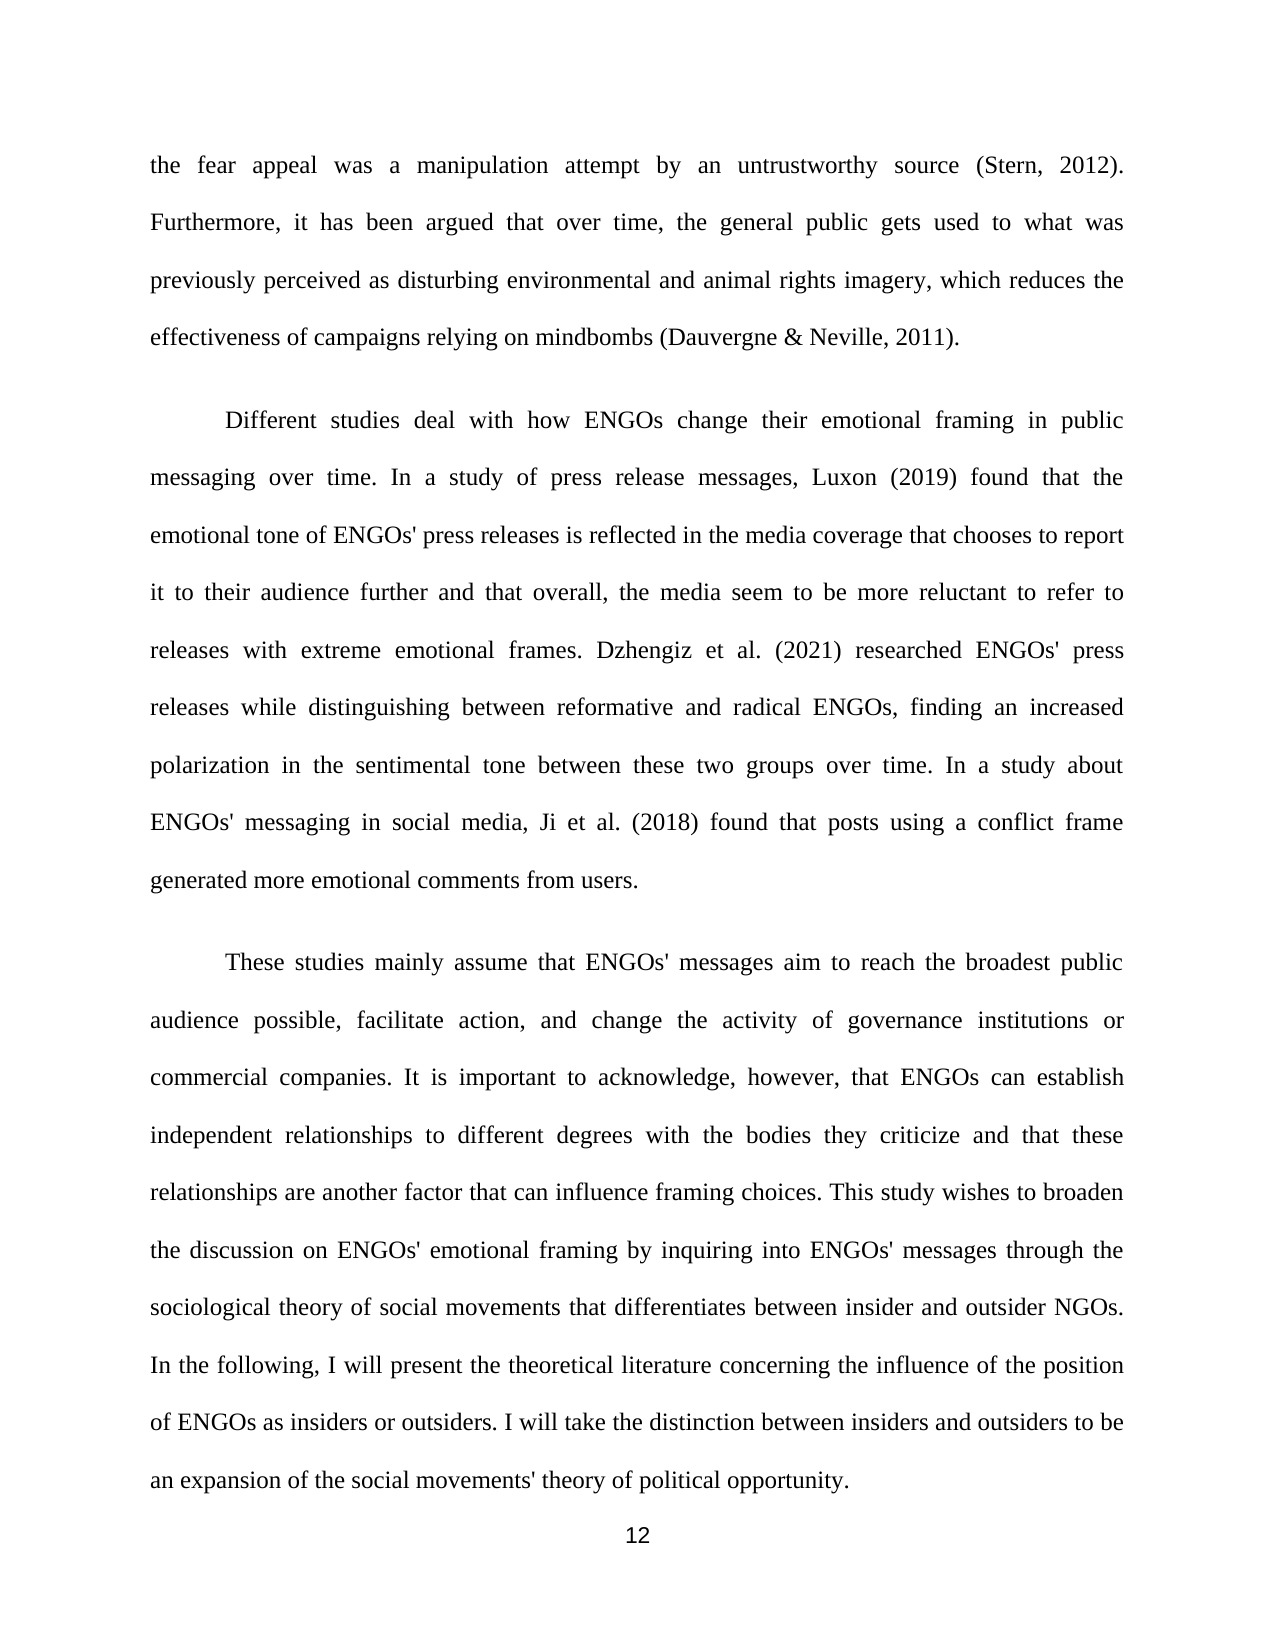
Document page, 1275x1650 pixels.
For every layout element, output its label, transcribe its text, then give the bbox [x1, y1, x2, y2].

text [150, 150, 1125, 351]
text These studies mainly assume that ENGOs' messages aim to reach the broadest public audience possible, facilitate action, and change the activity of governance institutions or commercial companies. It is important to acknowledge, however, that ENGOs can establish independent relationships to different degrees with the bodies they criticize and that these relationships are another factor that can influence framing choices. This study wishes to broaden the discussion on ENGOs' emotional framing by inquiring into ENGOs' messages through the sociological theory of social movements that differentiates between insider and outsider NGOs. In the following, I will present the theoretical literature concerning the influence of the position of ENGOs as insiders or outsiders. I will take the distinction between insiders and outsiders to be an expansion of the social movements' theory of political opportunity. [150, 947, 1125, 1494]
text Different studies deal with how ENGOs change their emotional framing in public messaging over time. In a study of press release messages, Luxon (2019) found that the emotional tone of ENGOs' press releases is reflected in the media coverage that chooses to report it to their audience further and that overall, the media seem to be more reluctant to refer to releases with extreme emotional frames. Dzhengiz et al. (2021) researched ENGOs' press releases while distinguishing between reformative and radical ENGOs, finding an increased polarization in the sentimental tone between these two groups over time. In a study about ENGOs' messaging in social media, Ji et al. (2018) found that posts using a conflict frame generated more emotional comments from users. [150, 405, 1125, 894]
